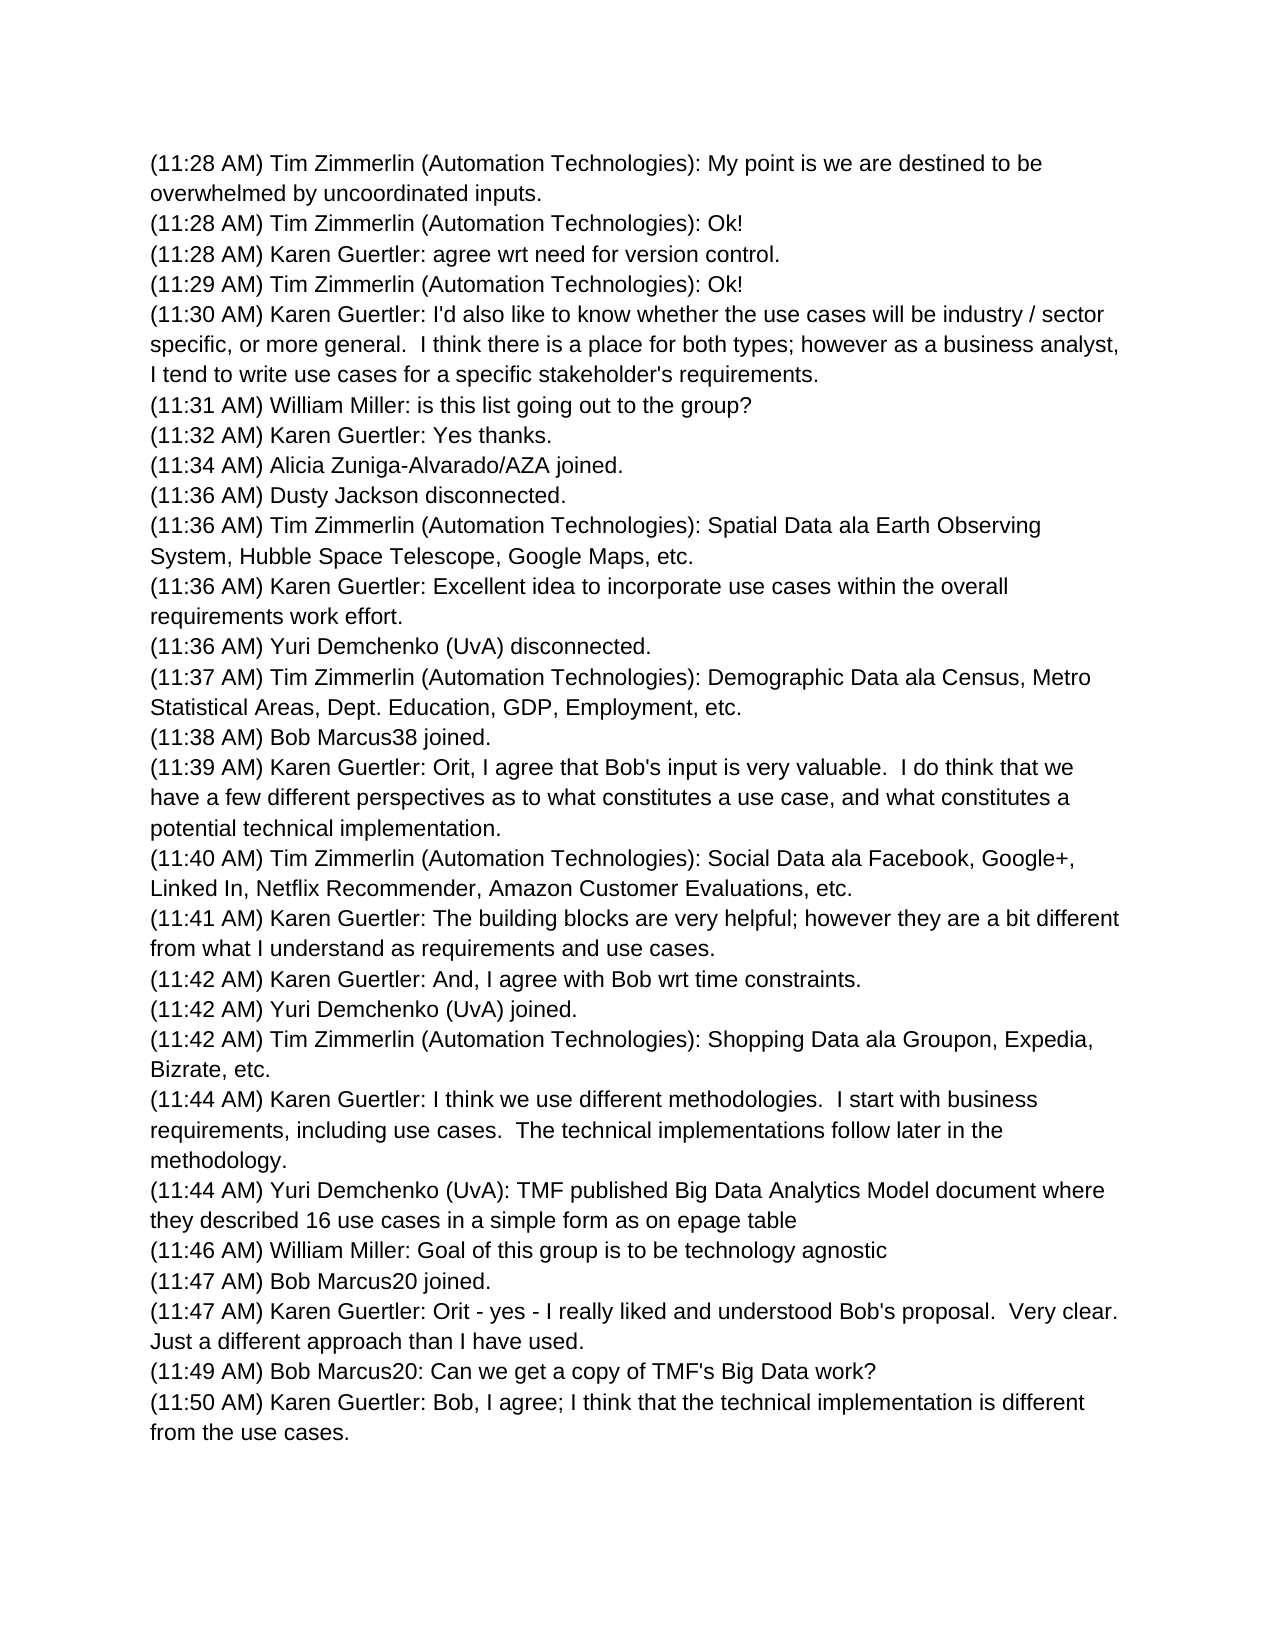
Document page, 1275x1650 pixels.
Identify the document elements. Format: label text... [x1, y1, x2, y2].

text (11:36 AM) Dusty Jackson disconnected. [150, 482, 1125, 509]
text (11:46 AM) William Miller: Goal of this group is to be technology agnostic [150, 1237, 1125, 1264]
text (11:40 AM) Tim Zimmerlin (Automation Technologies): Social Data ala Facebook, Google+, Linked In, Netflix Recommender, Amazon Customer Evaluations, etc. [150, 845, 1125, 901]
text (11:36 AM) Karen Guertler: Excellent idea to incorporate use cases within the overall requirements work effort. [150, 573, 1125, 629]
text (11:47 AM) Karen Guertler: Orit - yes - I really liked and understood Bob's proposal. Very clear. Just a different approach than I have used. [150, 1298, 1125, 1354]
text (11:29 AM) Tim Zimmerlin (Automation Technologies): Ok! [150, 271, 1125, 297]
text (11:42 AM) Yuri Demchenko (UvA) joined. [150, 996, 1125, 1022]
text (11:28 AM) Tim Zimmerlin (Automation Technologies): Ok! [150, 210, 1125, 237]
text (11:44 AM) Yuri Demchenko (UvA): TMF published Big Data Analytics Model document where they described 16 use cases in a simple form as on epage table [150, 1177, 1125, 1234]
text (11:50 AM) Karen Guertler: Bob, I agree; I think that the technical implementation is different from the use cases. [150, 1388, 1125, 1445]
text (11:49 AM) Bob Marcus20: Can we get a copy of TMF's Big Data work? [150, 1358, 1125, 1385]
text (11:28 AM) Karen Guertler: agree wrt need for version control. [150, 241, 1125, 267]
text (11:36 AM) Tim Zimmerlin (Automation Technologies): Spatial Data ala Earth Observing System, Hubble Space Telescope, Google Maps, etc. [150, 512, 1125, 569]
text (11:30 AM) Karen Guertler: I'd also like to know whether the use cases will be industry / sector specific, or more general. I think there is a place for both types; however as a business analyst, I tend to write use cases for a specific stakeholder's requirements. [150, 301, 1125, 388]
text (11:36 AM) Yuri Demchenko (UvA) disconnected. [150, 633, 1125, 660]
text (11:34 AM) Alicia Zuniga-Alvarado/AZA joined. [150, 452, 1125, 478]
text (11:39 AM) Karen Guertler: Orit, I agree that Bob's input is very valuable. I do think that we have a few different perspectives as to what constitutes a use case, and what constitutes a potential technical implementation. [150, 754, 1125, 841]
text (11:31 AM) William Miller: is this list going out to the group? [150, 392, 1125, 418]
text (11:47 AM) Bob Marcus20 joined. [150, 1268, 1125, 1294]
text (11:38 AM) Bob Marcus38 joined. [150, 724, 1125, 750]
text (11:41 AM) Karen Guertler: The building blocks are very helpful; however they are a bit different from what I understand as requirements and use cases. [150, 905, 1125, 962]
text (11:44 AM) Karen Guertler: I think we use different methodologies. I start with business requirements, including use cases. The technical implementations follow later in the methodology. [150, 1086, 1125, 1173]
text (11:37 AM) Tim Zimmerlin (Automation Technologies): Demographic Data ala Census, Metro Statistical Areas, Dept. Education, GDP, Employment, etc. [150, 663, 1125, 720]
text (11:42 AM) Karen Guertler: And, I agree with Bob wrt time constraints. [150, 966, 1125, 992]
text (11:42 AM) Tim Zimmerlin (Automation Technologies): Shopping Data ala Groupon, Expedia, Bizrate, etc. [150, 1026, 1125, 1083]
text (11:32 AM) Karen Guertler: Yes thanks. [150, 422, 1125, 448]
text (11:28 AM) Tim Zimmerlin (Automation Technologies): My point is we are destined to be overwhelmed by uncoordinated inputs. [150, 150, 1125, 207]
